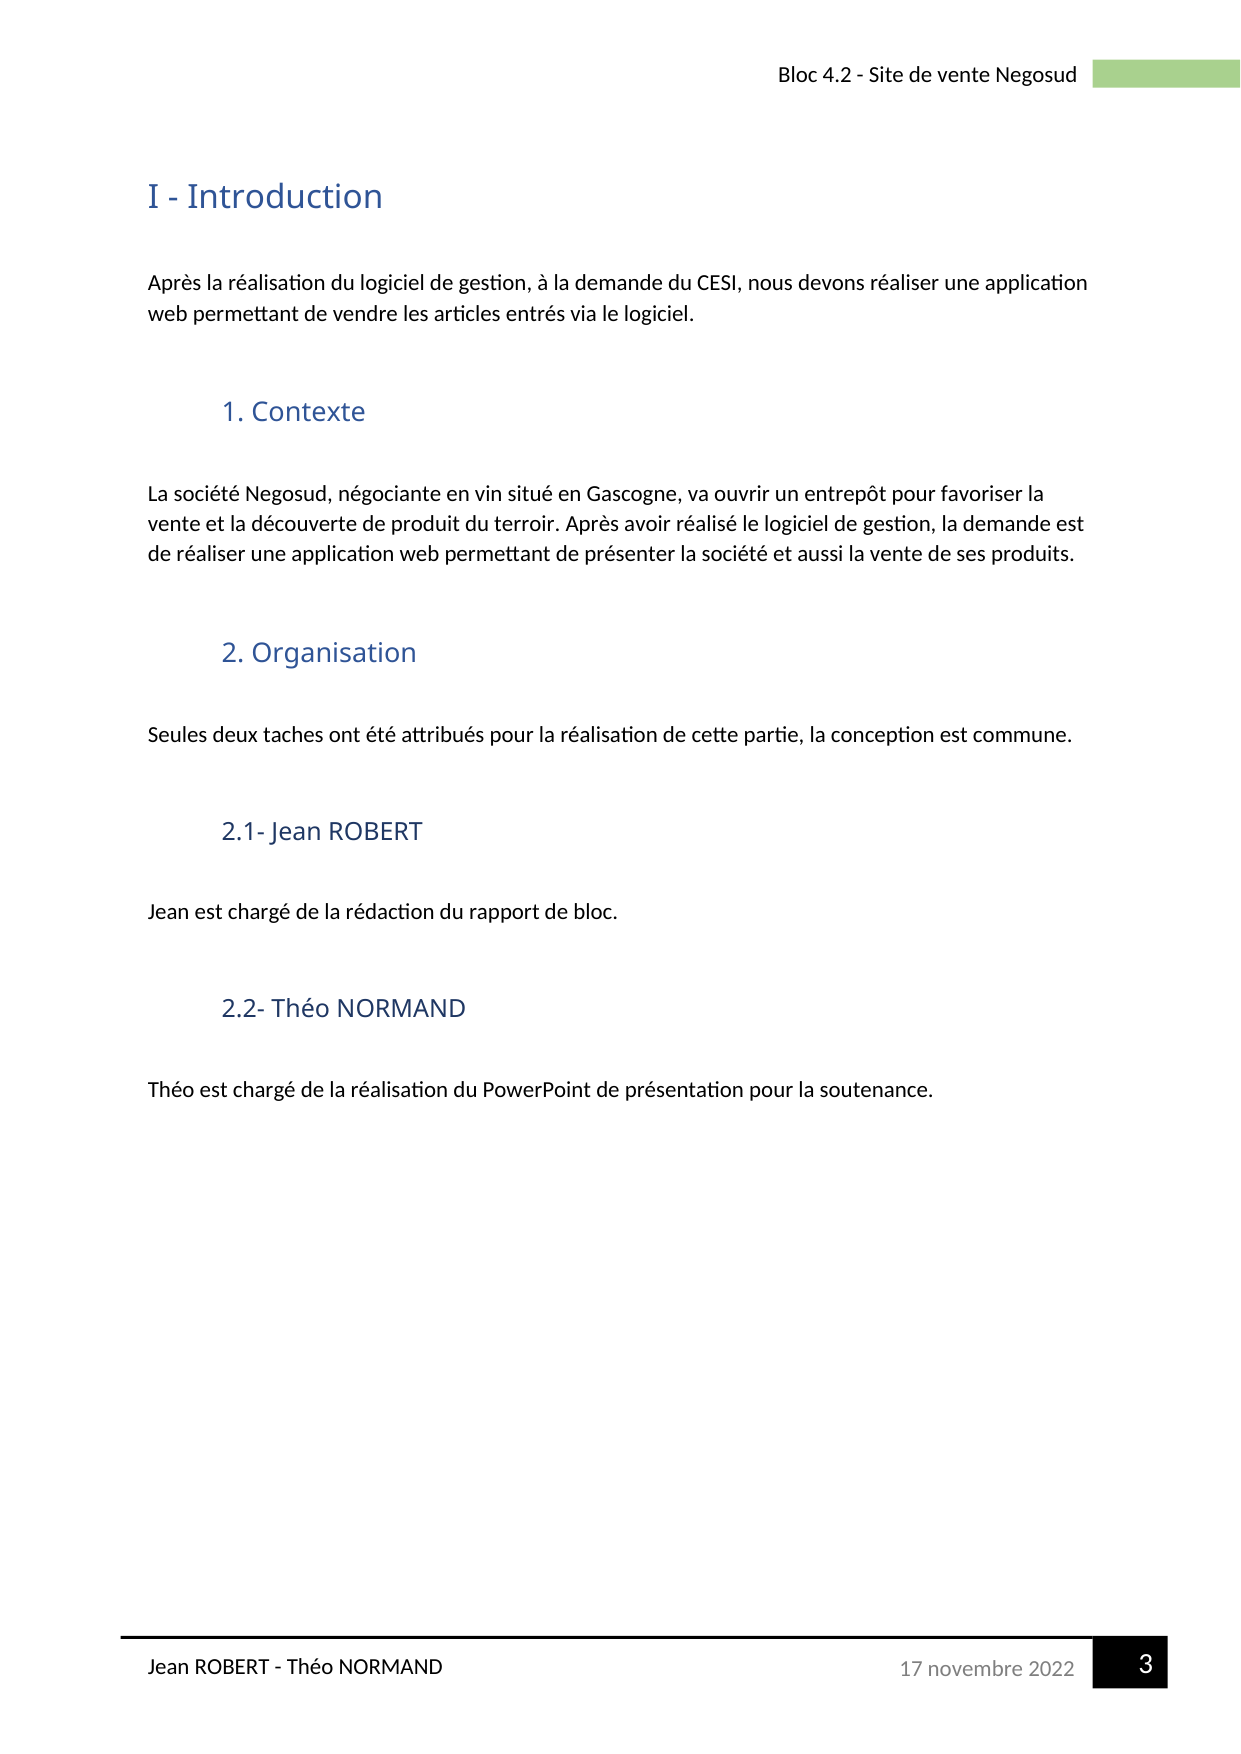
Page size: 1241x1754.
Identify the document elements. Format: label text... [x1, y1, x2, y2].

text Théo est chargé de la réalisation du PowerPoint de présentation pour la soutenance. [148, 1075, 1093, 1103]
text La société Negosud, négociante en vin situé en Gascogne, va ouvrir un entrepôt pour favoriser la vente et la découverte de produit du terroir. Après avoir réalisé le logiciel de gestion, la demande est de réaliser une application web permettant de présenter la société et aussi la vente de ses produits. [148, 479, 1093, 567]
text Seules deux taches ont été attribués pour la réalisation de cette partie, la conception est commune. [148, 720, 1093, 748]
subtitle 1. Contexte [148, 392, 1093, 429]
subtitle 2. Organisation [148, 633, 1093, 670]
subtitle 2.2- Théo NORMAND [148, 991, 1093, 1025]
text Après la réalisation du logiciel de gestion, à la demande du CESI, nous devons réaliser une application web permettant de vendre les articles entrés via le logiciel. [148, 268, 1093, 327]
text Jean est chargé de la rédaction du rapport de bloc. [148, 897, 1093, 925]
subtitle 2.1- Jean ROBERT [148, 814, 1093, 848]
subtitle I - Introduction [148, 173, 1093, 218]
